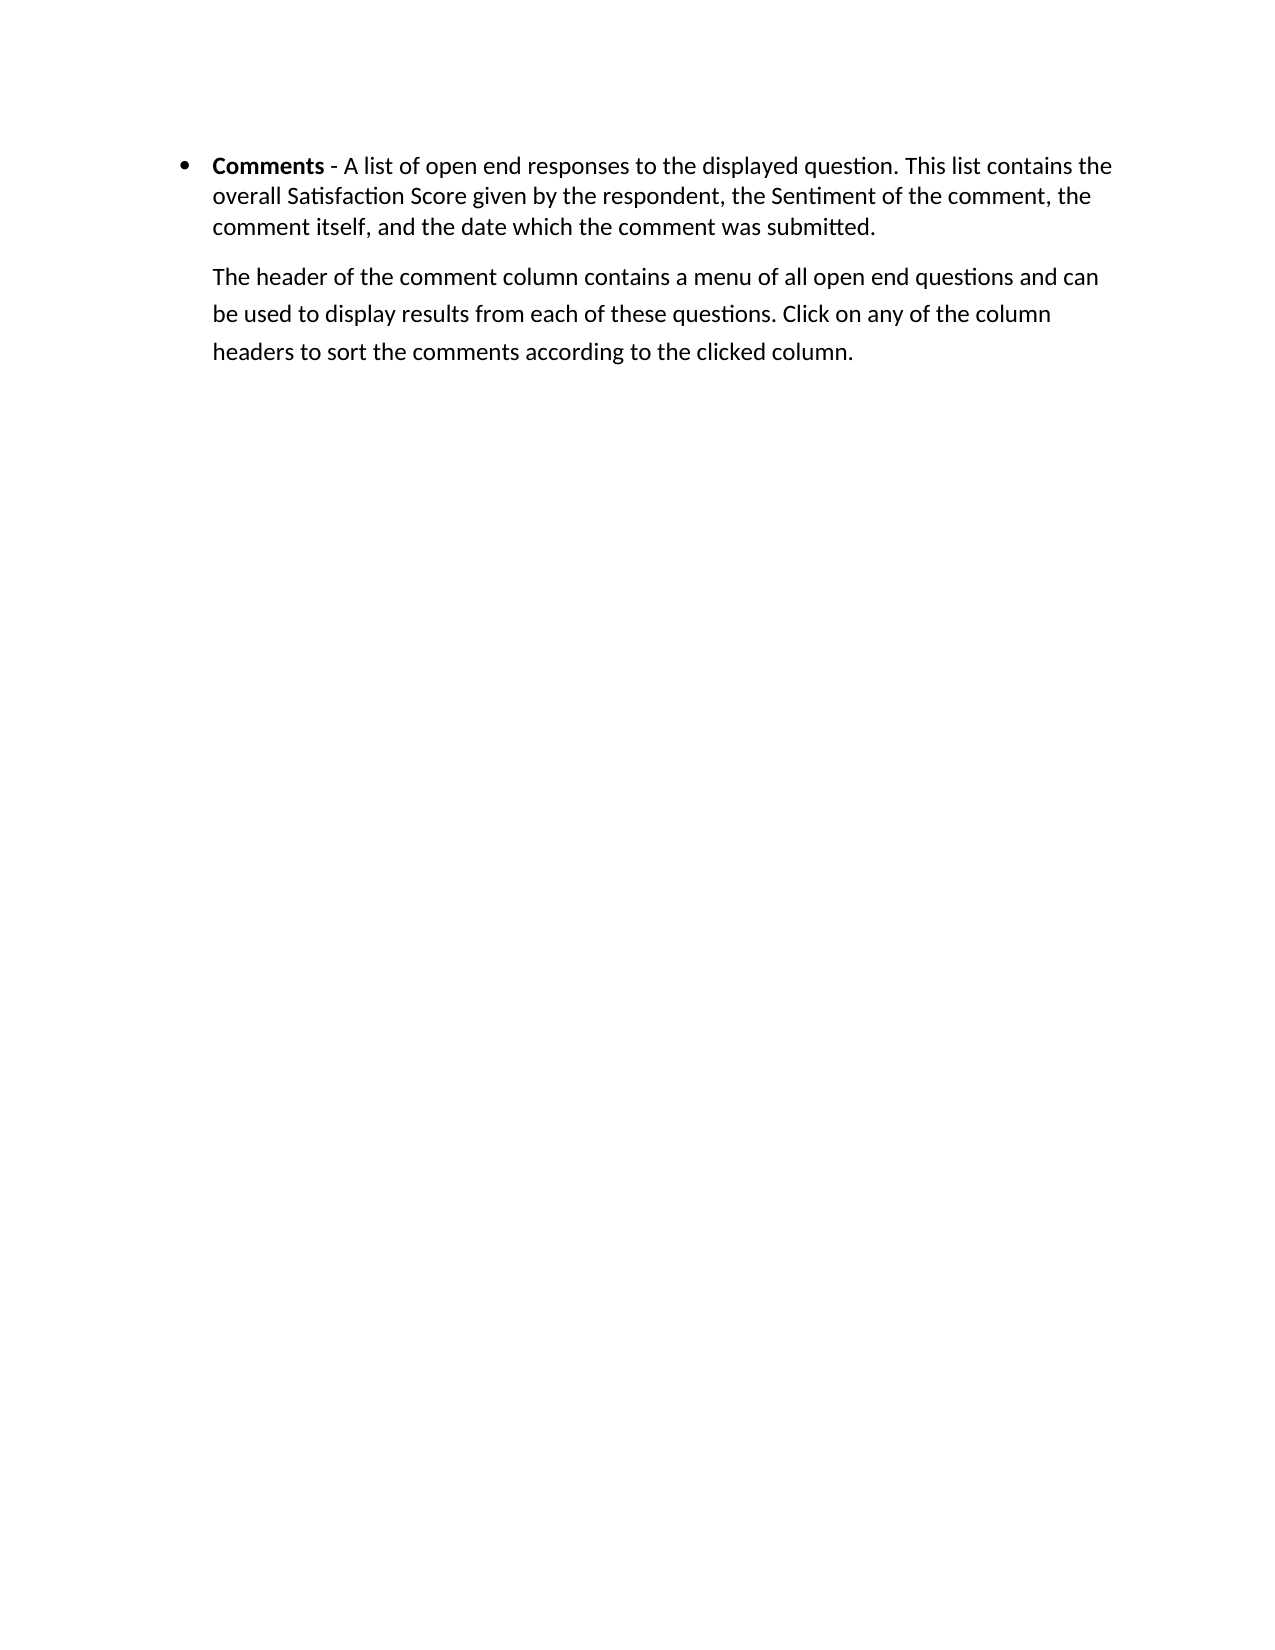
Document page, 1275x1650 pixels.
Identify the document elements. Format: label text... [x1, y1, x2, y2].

list Comments - A list of open end responses to the displayed question. This list contains the overall Satisfaction Score given by the respondent, the Sentiment of the comment, the comment itself, and the date which the comment was submitted. [191, 150, 1125, 242]
text The header of the comment column contains a menu of all open end questions and can be used to display results from each of these questions. Click on any of the column headers to sort the comments according to the clicked column. [212, 254, 1125, 367]
